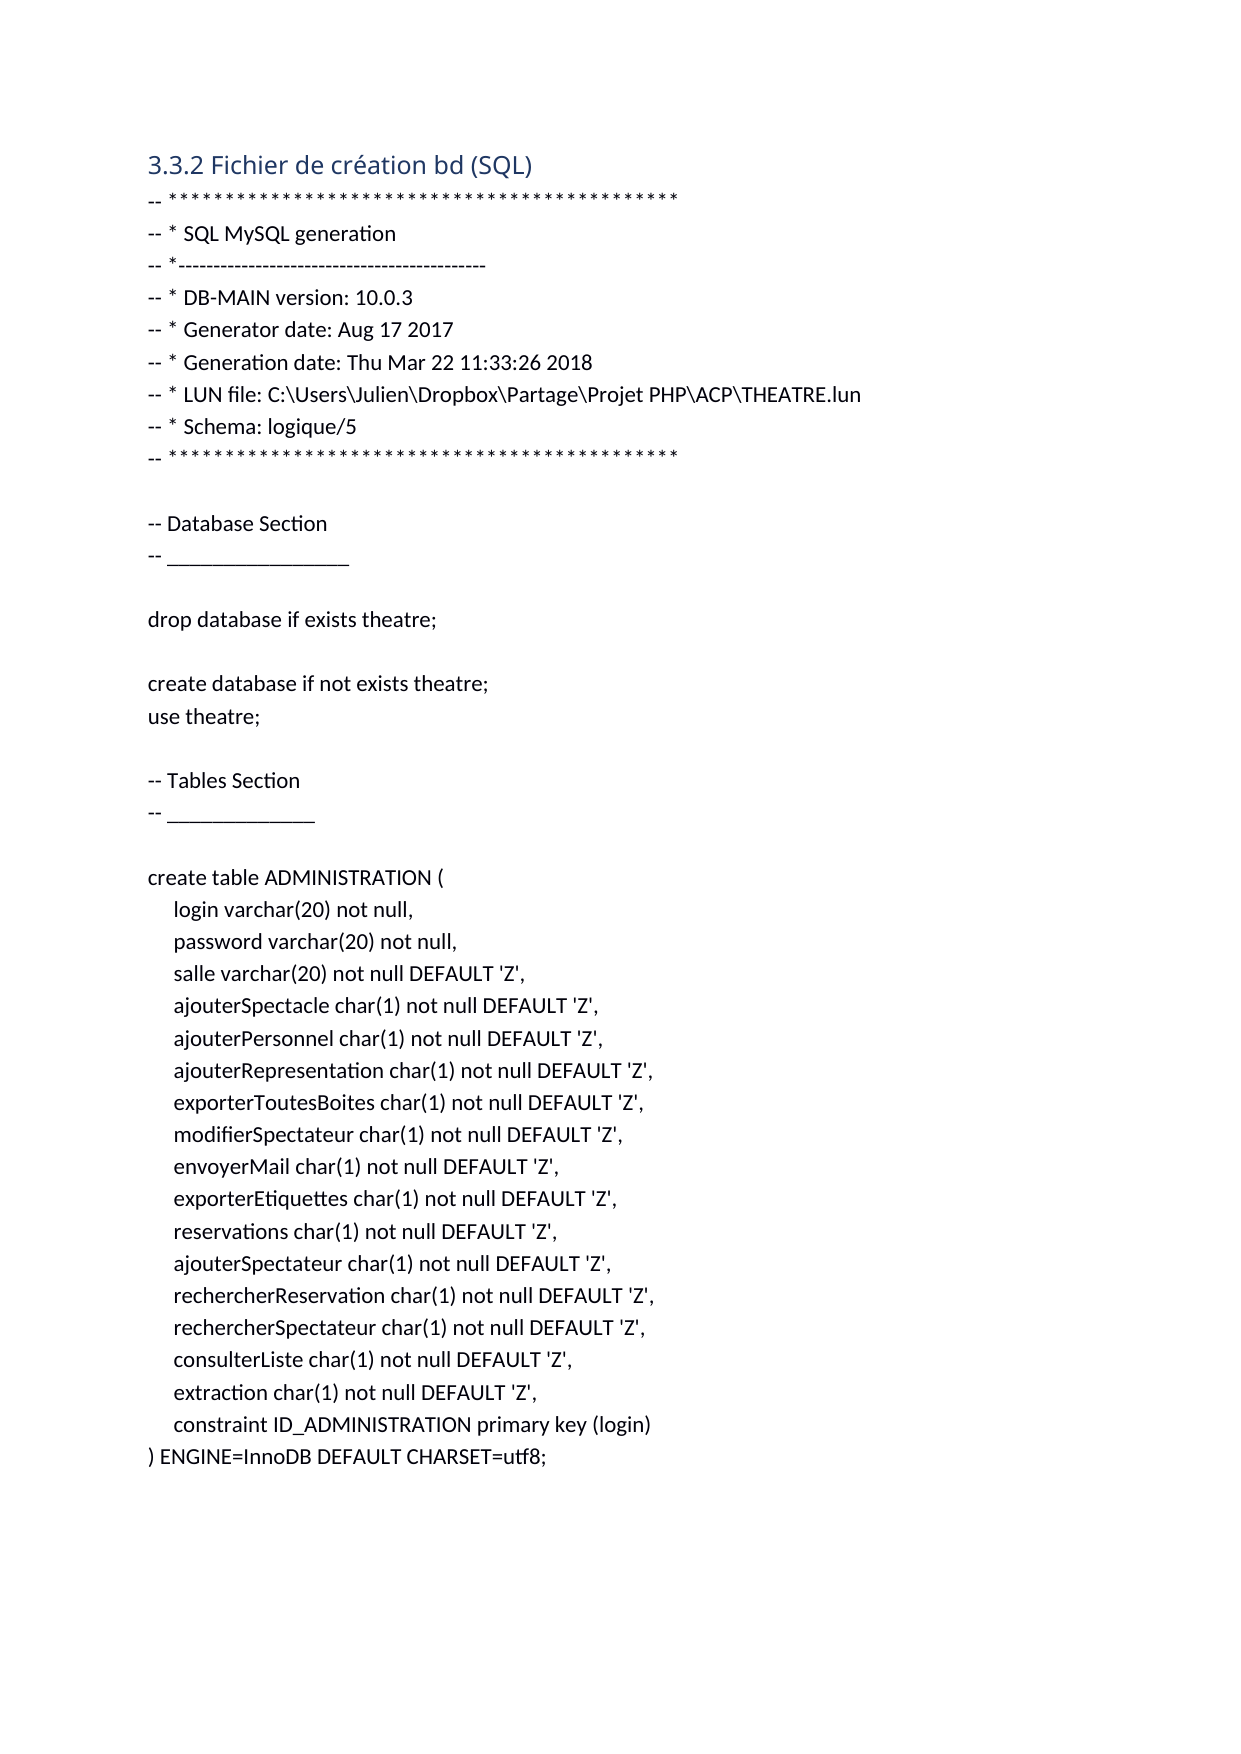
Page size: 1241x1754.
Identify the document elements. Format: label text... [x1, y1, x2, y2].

text -- * Schema: logique/5 [148, 412, 1093, 440]
text exporterEtiquettes char(1) not null DEFAULT 'Z', [148, 1184, 1093, 1213]
text -- Tables Section [148, 766, 1093, 794]
subtitle 3.3.2 Fichier de création bd (SQL) [148, 148, 1093, 182]
text ajouterSpectateur char(1) not null DEFAULT 'Z', [148, 1249, 1093, 1277]
text consulterListe char(1) not null DEFAULT 'Z', [148, 1346, 1093, 1373]
text -- ********************************************* [148, 187, 1093, 215]
text ajouterRepresentation char(1) not null DEFAULT 'Z', [148, 1056, 1093, 1084]
text -- * DB-MAIN version: 10.0.3 [148, 283, 1093, 311]
text extraction char(1) not null DEFAULT 'Z', [148, 1378, 1093, 1406]
text -- ________________ [148, 541, 1093, 569]
text envoyerMail char(1) not null DEFAULT 'Z', [148, 1152, 1093, 1180]
text modifierSpectateur char(1) not null DEFAULT 'Z', [148, 1120, 1093, 1148]
text -- *-------------------------------------------- [148, 251, 1093, 279]
text -- * SQL MySQL generation [148, 219, 1093, 247]
text rechercherReservation char(1) not null DEFAULT 'Z', [148, 1281, 1093, 1309]
text -- * Generator date: Aug 17 2017 [148, 316, 1093, 343]
text use theatre; [148, 702, 1093, 730]
text ) ENGINE=InnoDB DEFAULT CHARSET=utf8; [148, 1442, 1093, 1470]
text salle varchar(20) not null DEFAULT 'Z', [148, 959, 1093, 987]
text login varchar(20) not null, [148, 895, 1093, 923]
text drop database if exists theatre; [148, 605, 1093, 633]
text -- _____________ [148, 798, 1093, 826]
text -- ********************************************* [148, 444, 1093, 472]
text exporterToutesBoites char(1) not null DEFAULT 'Z', [148, 1088, 1093, 1116]
text reservations char(1) not null DEFAULT 'Z', [148, 1217, 1093, 1245]
text -- * Generation date: Thu Mar 22 11:33:26 2018 [148, 348, 1093, 376]
text constraint ID_ADMINISTRATION primary key (login) [148, 1410, 1093, 1438]
text ajouterPersonnel char(1) not null DEFAULT 'Z', [148, 1024, 1093, 1052]
text rechercherSpectateur char(1) not null DEFAULT 'Z', [148, 1313, 1093, 1341]
text create table ADMINISTRATION ( [148, 863, 1093, 891]
text ajouterSpectacle char(1) not null DEFAULT 'Z', [148, 991, 1093, 1019]
text -- * LUN file: C:\Users\Julien\Dropbox\Partage\Projet PHP\ACP\THEATRE.lun [148, 380, 1093, 408]
text -- Database Section [148, 509, 1093, 537]
text create database if not exists theatre; [148, 669, 1093, 698]
text password varchar(20) not null, [148, 927, 1093, 955]
